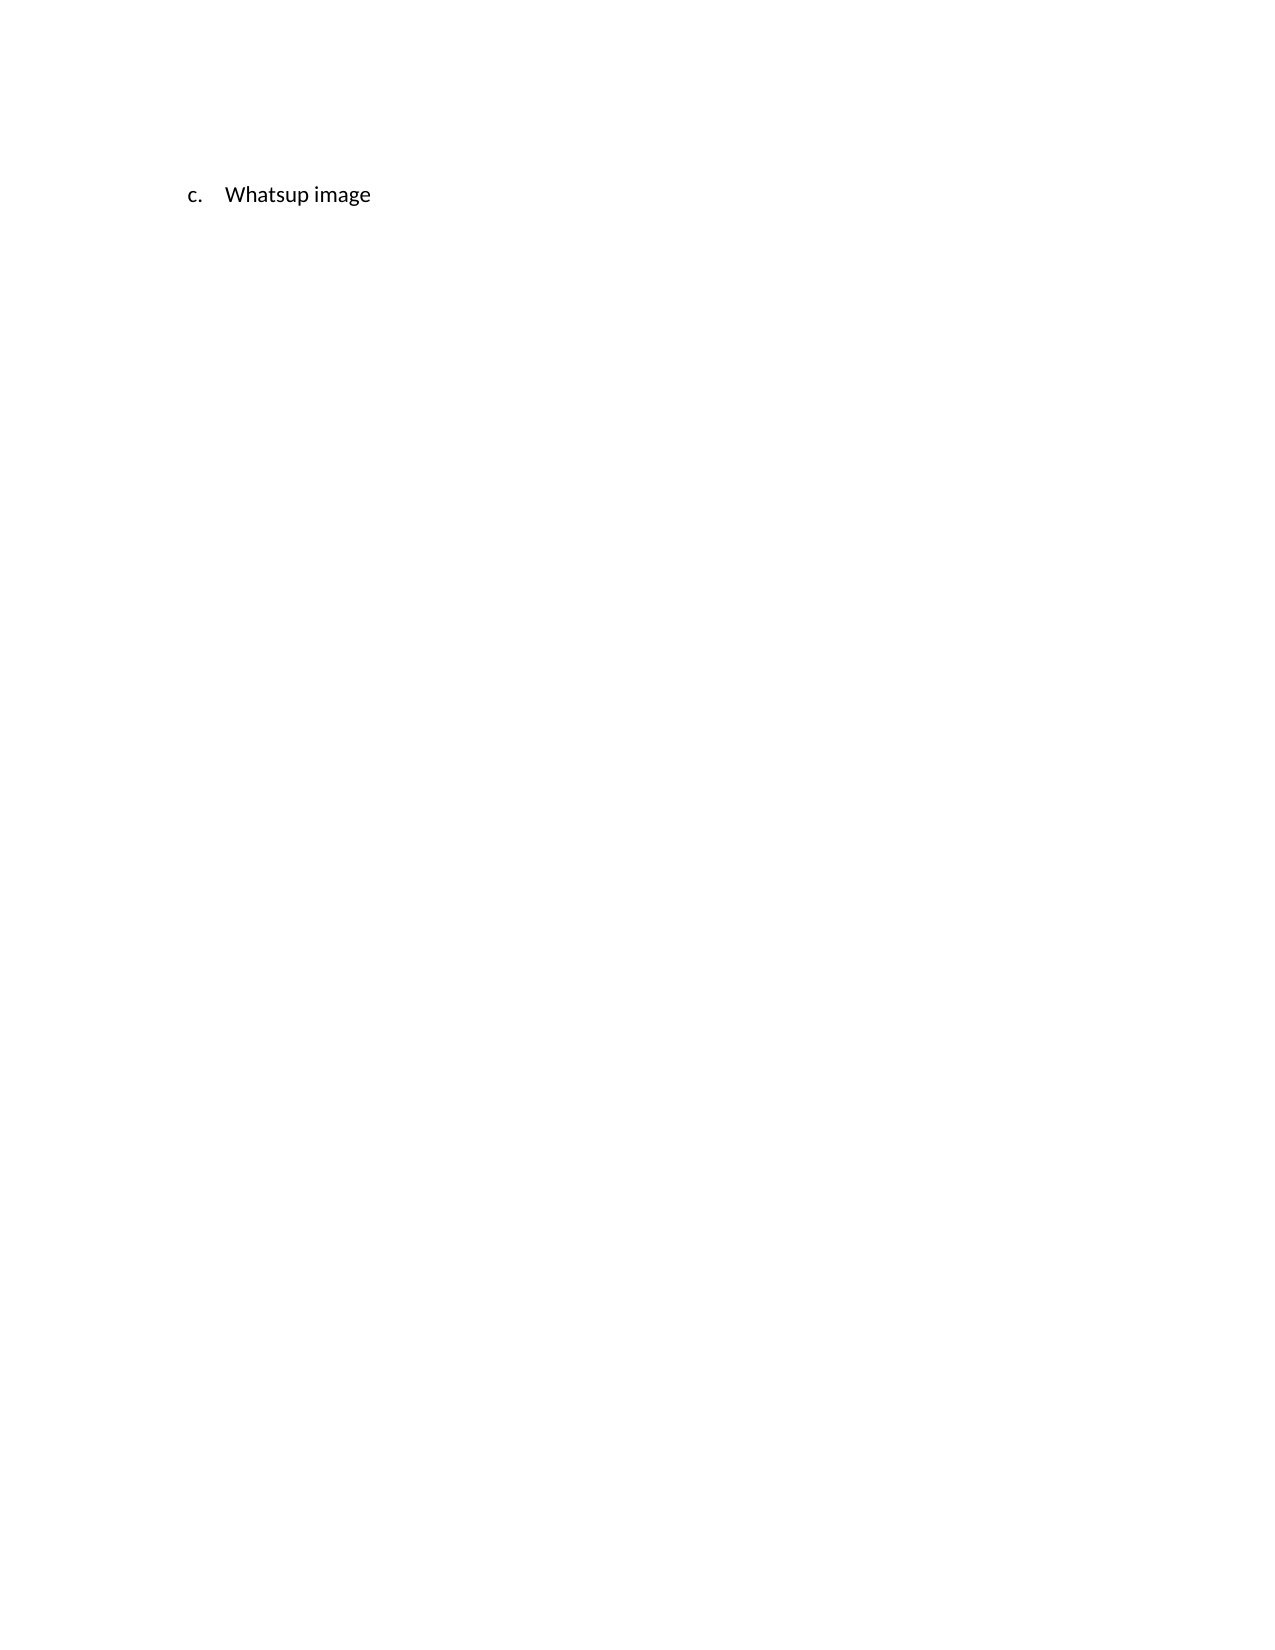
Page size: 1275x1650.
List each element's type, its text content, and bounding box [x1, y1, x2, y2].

list Whatsup image [187, 180, 1125, 208]
